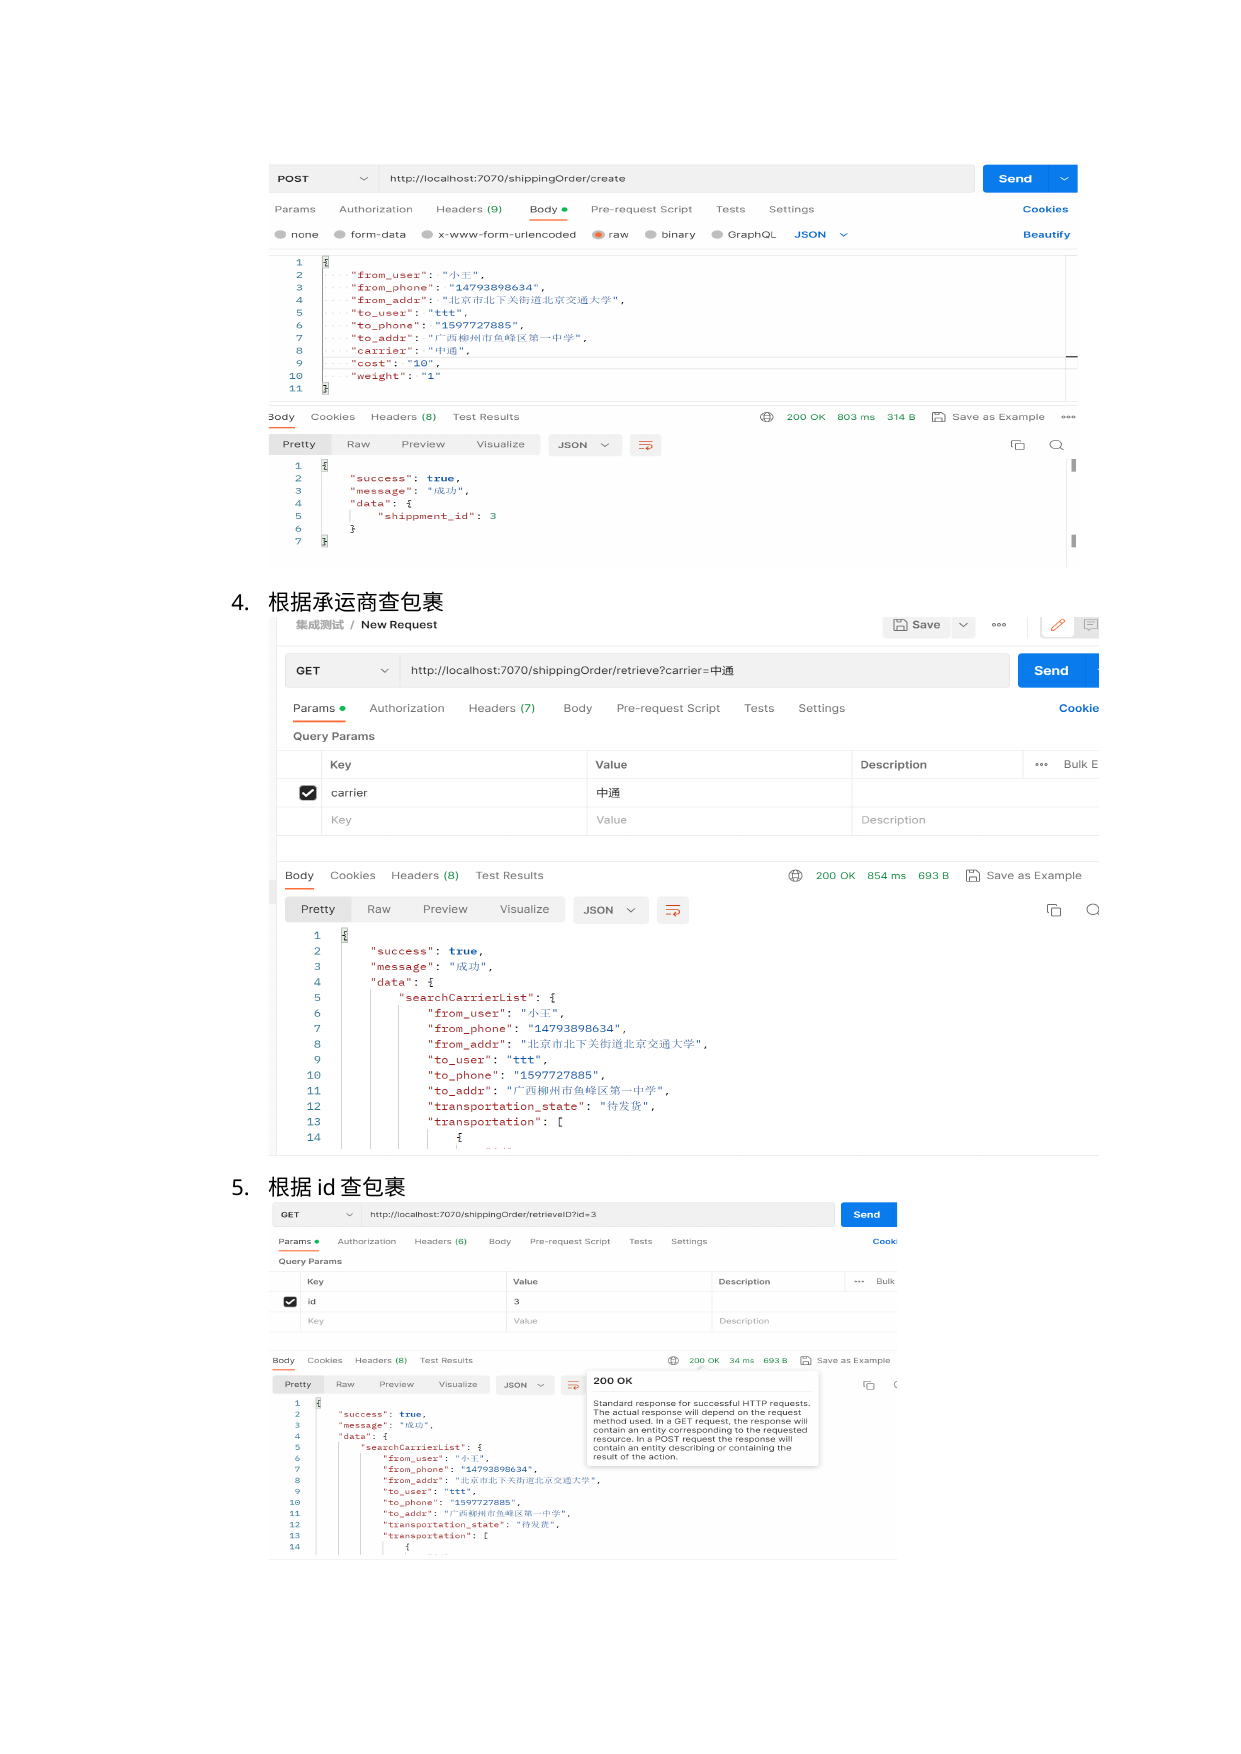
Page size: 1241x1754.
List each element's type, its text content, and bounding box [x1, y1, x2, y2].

picture [268, 1202, 898, 1562]
picture [268, 617, 1099, 1157]
list 根据承运商查包裹 [231, 584, 1053, 617]
picture [268, 162, 1078, 569]
list 根据id查包裹 [231, 1169, 1053, 1202]
